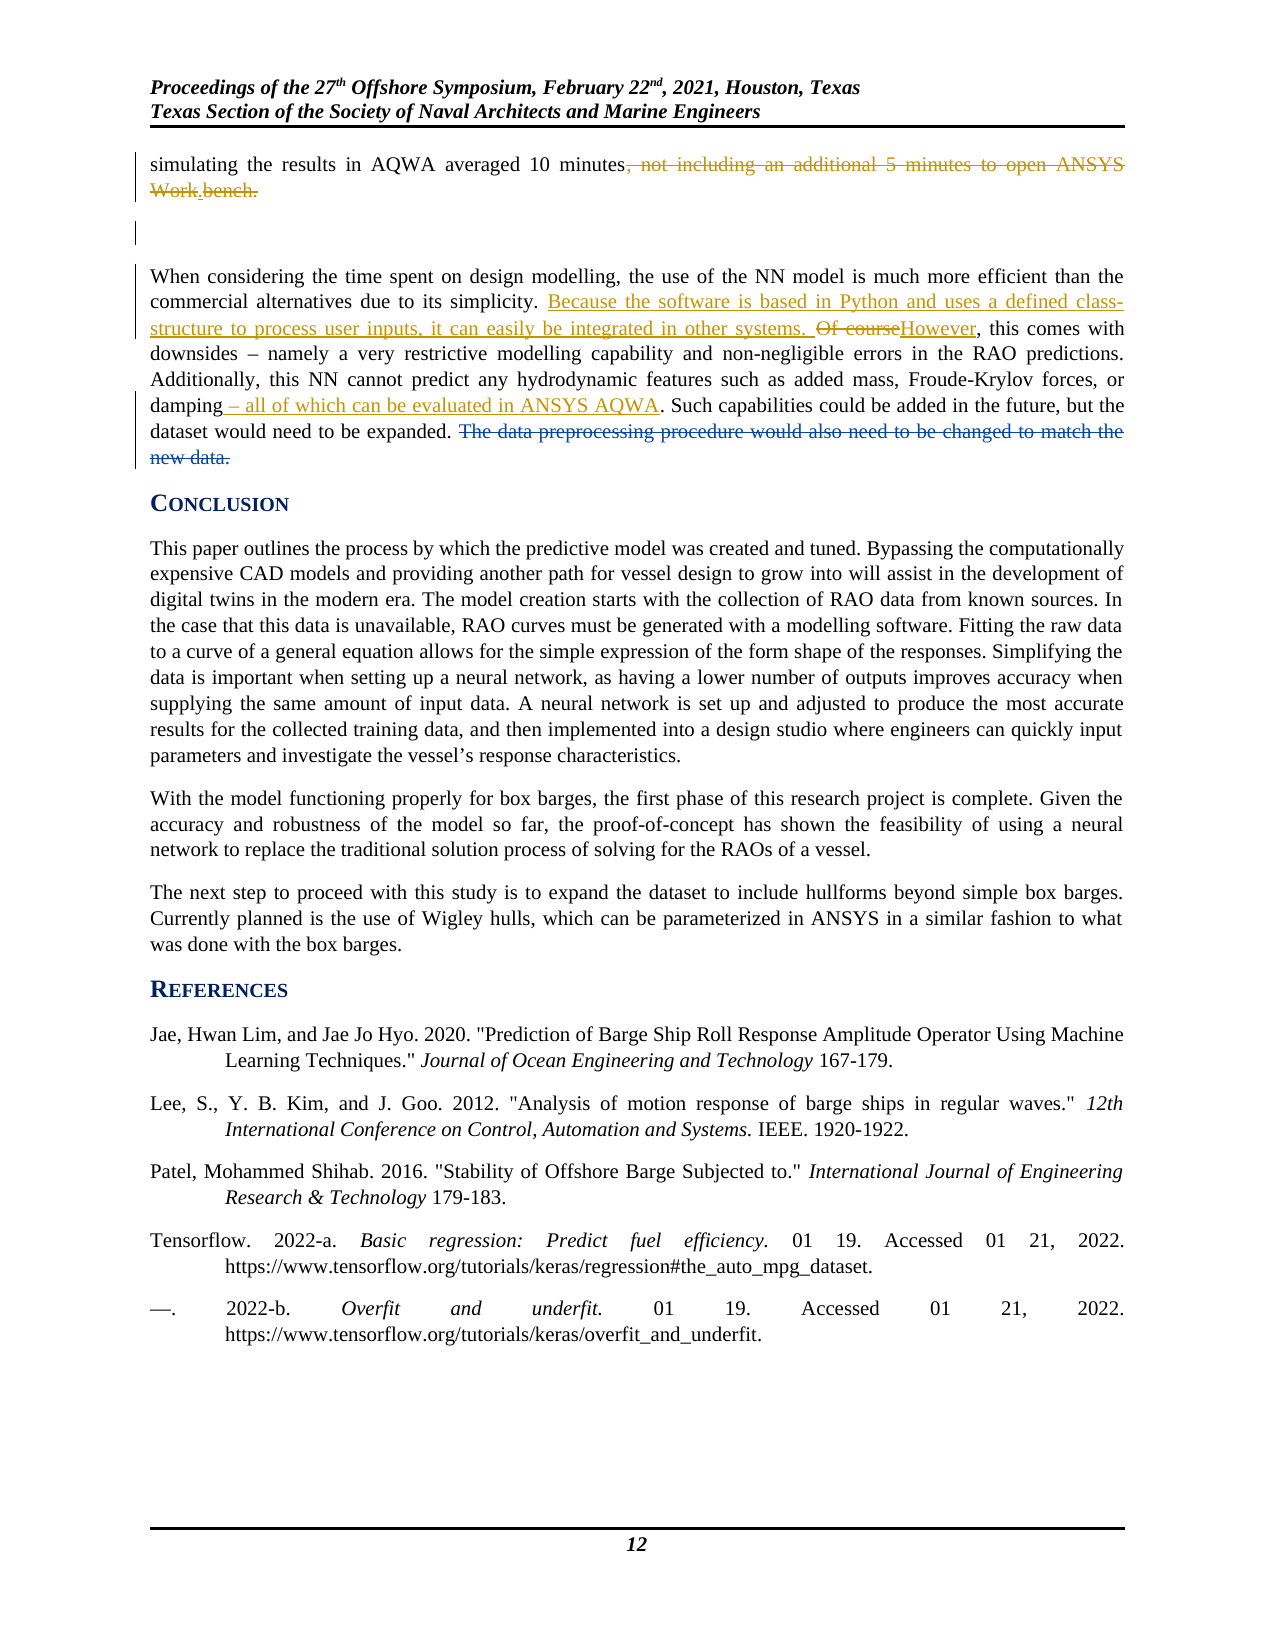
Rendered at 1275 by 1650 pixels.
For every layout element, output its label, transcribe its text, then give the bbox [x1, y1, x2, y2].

text When considering the time spent on design modelling, the use of the NN model is much more efficient than the commercial alternatives due to its simplicity. , this comes with downsides – namely a very restrictive modelling capability and non-negligible errors in the RAO predictions. Additionally, this NN cannot predict any hydrodynamic features such as added mass, Froude-Krylov forces, or damping. Such capabilities could be added in the future, but the dataset would need to be expanded. [150, 263, 1125, 469]
text With the model functioning properly for box barges, the first phase of this research project is complete. Given the accuracy and robustness of the model so far, the proof-of-concept has shown the feasibility of using a neural network to replace the traditional solution process of solving for the RAOs of a vessel. [150, 786, 1125, 861]
subtitle Conclusion [150, 488, 1125, 516]
text The next step to proceed with this study is to expand the dataset to include hullforms beyond simple box barges. Currently planned is the use of Wigley hulls, which can be parameterized in ANSYS in a similar fashion to what was done with the box barges. [150, 880, 1125, 956]
text This paper outlines the process by which the predictive model was created and tuned. Bypassing the computationally expensive CAD models and providing another path for vessel design to grow into will assist in the development of digital twins in the modern era. The model creation starts with the collection of RAO data from known sources. In the case that this data is unavailable, RAO curves must be generated with a modelling software. Fitting the raw data to a curve of a general equation allows for the simple expression of the form shape of the responses. Simplifying the data is important when setting up a neural network, as having a lower number of outputs improves accuracy when supplying the same amount of input data. A neural network is set up and adjusted to produce the most accurate results for the collected training data, and then implemented into a design studio where engineers can quickly input parameters and investigate the vessel’s response characteristics. [150, 535, 1125, 767]
